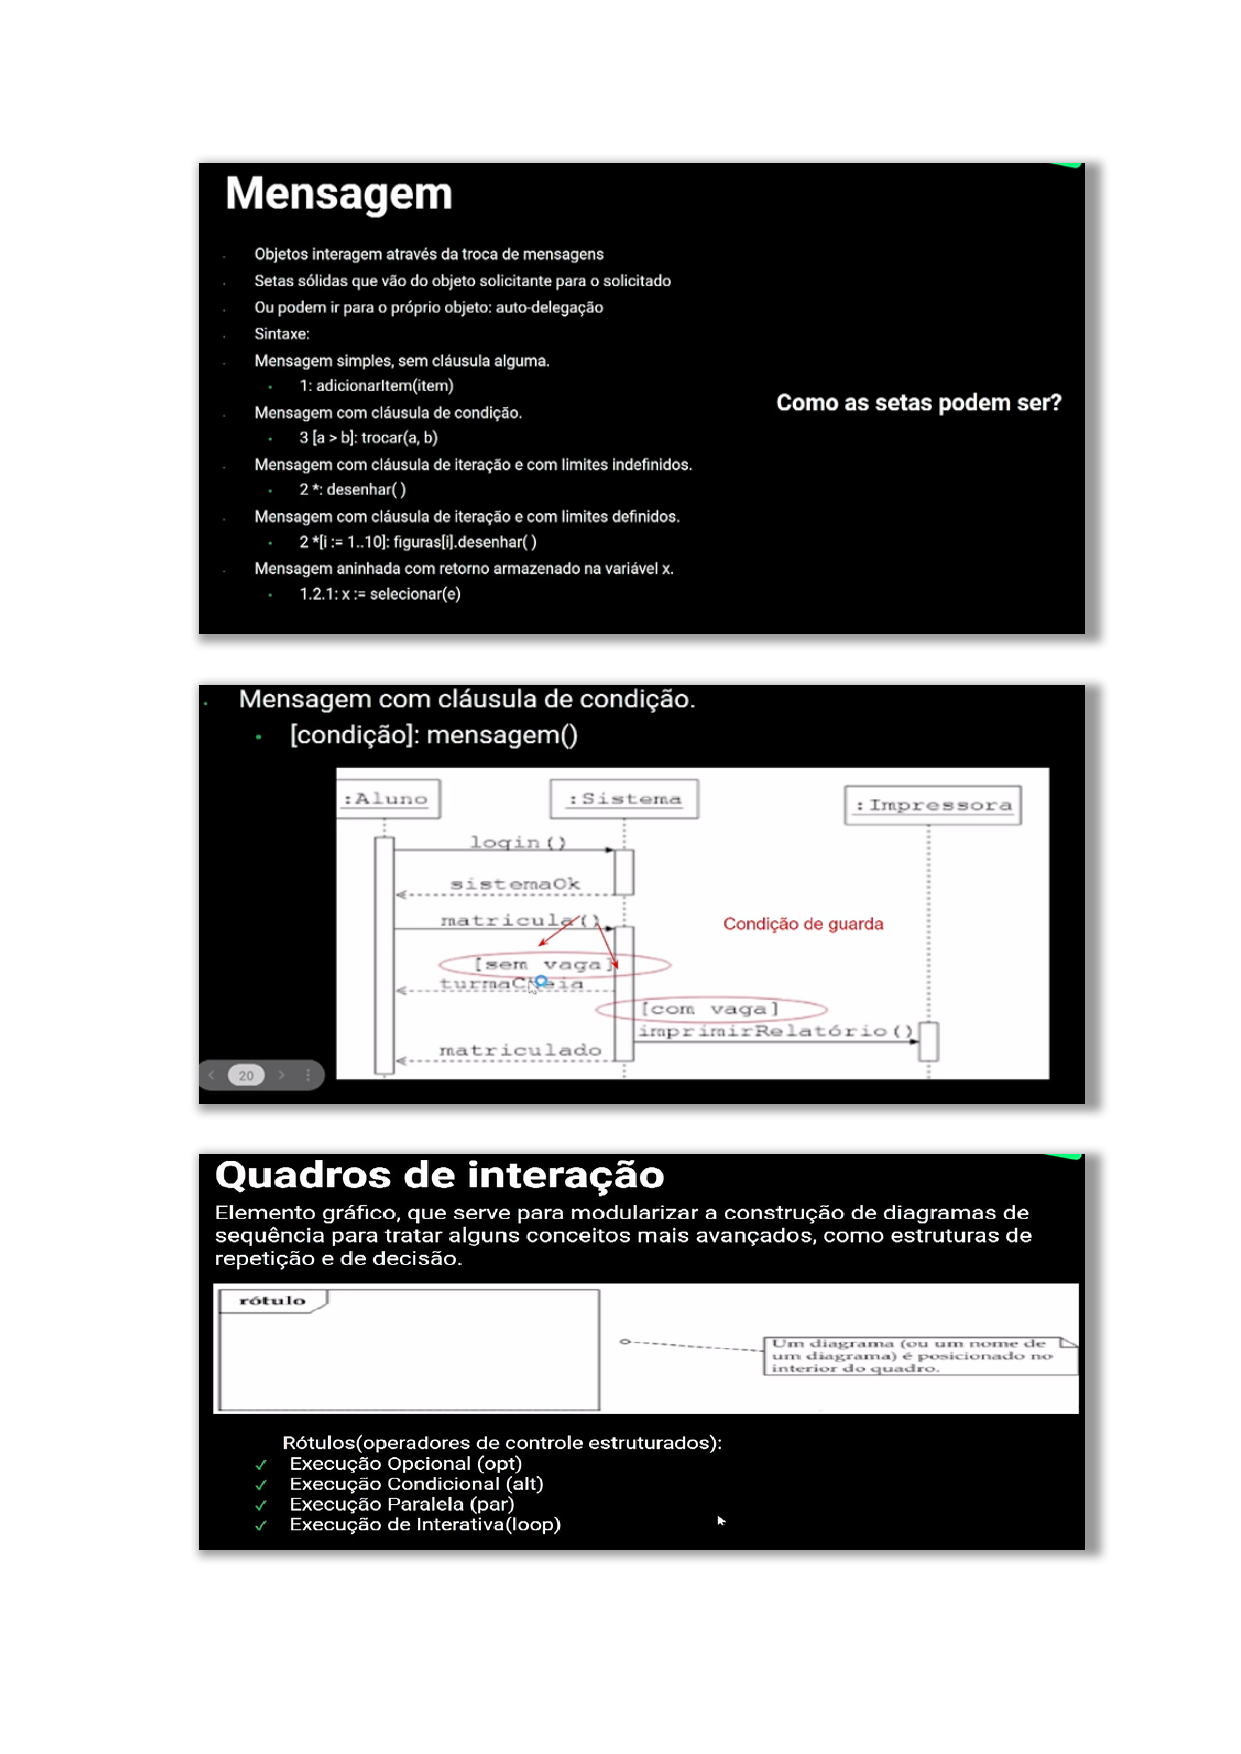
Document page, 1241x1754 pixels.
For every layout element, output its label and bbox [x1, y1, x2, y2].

picture [199, 163, 1085, 634]
picture [199, 685, 1085, 1104]
picture [199, 1154, 1085, 1550]
